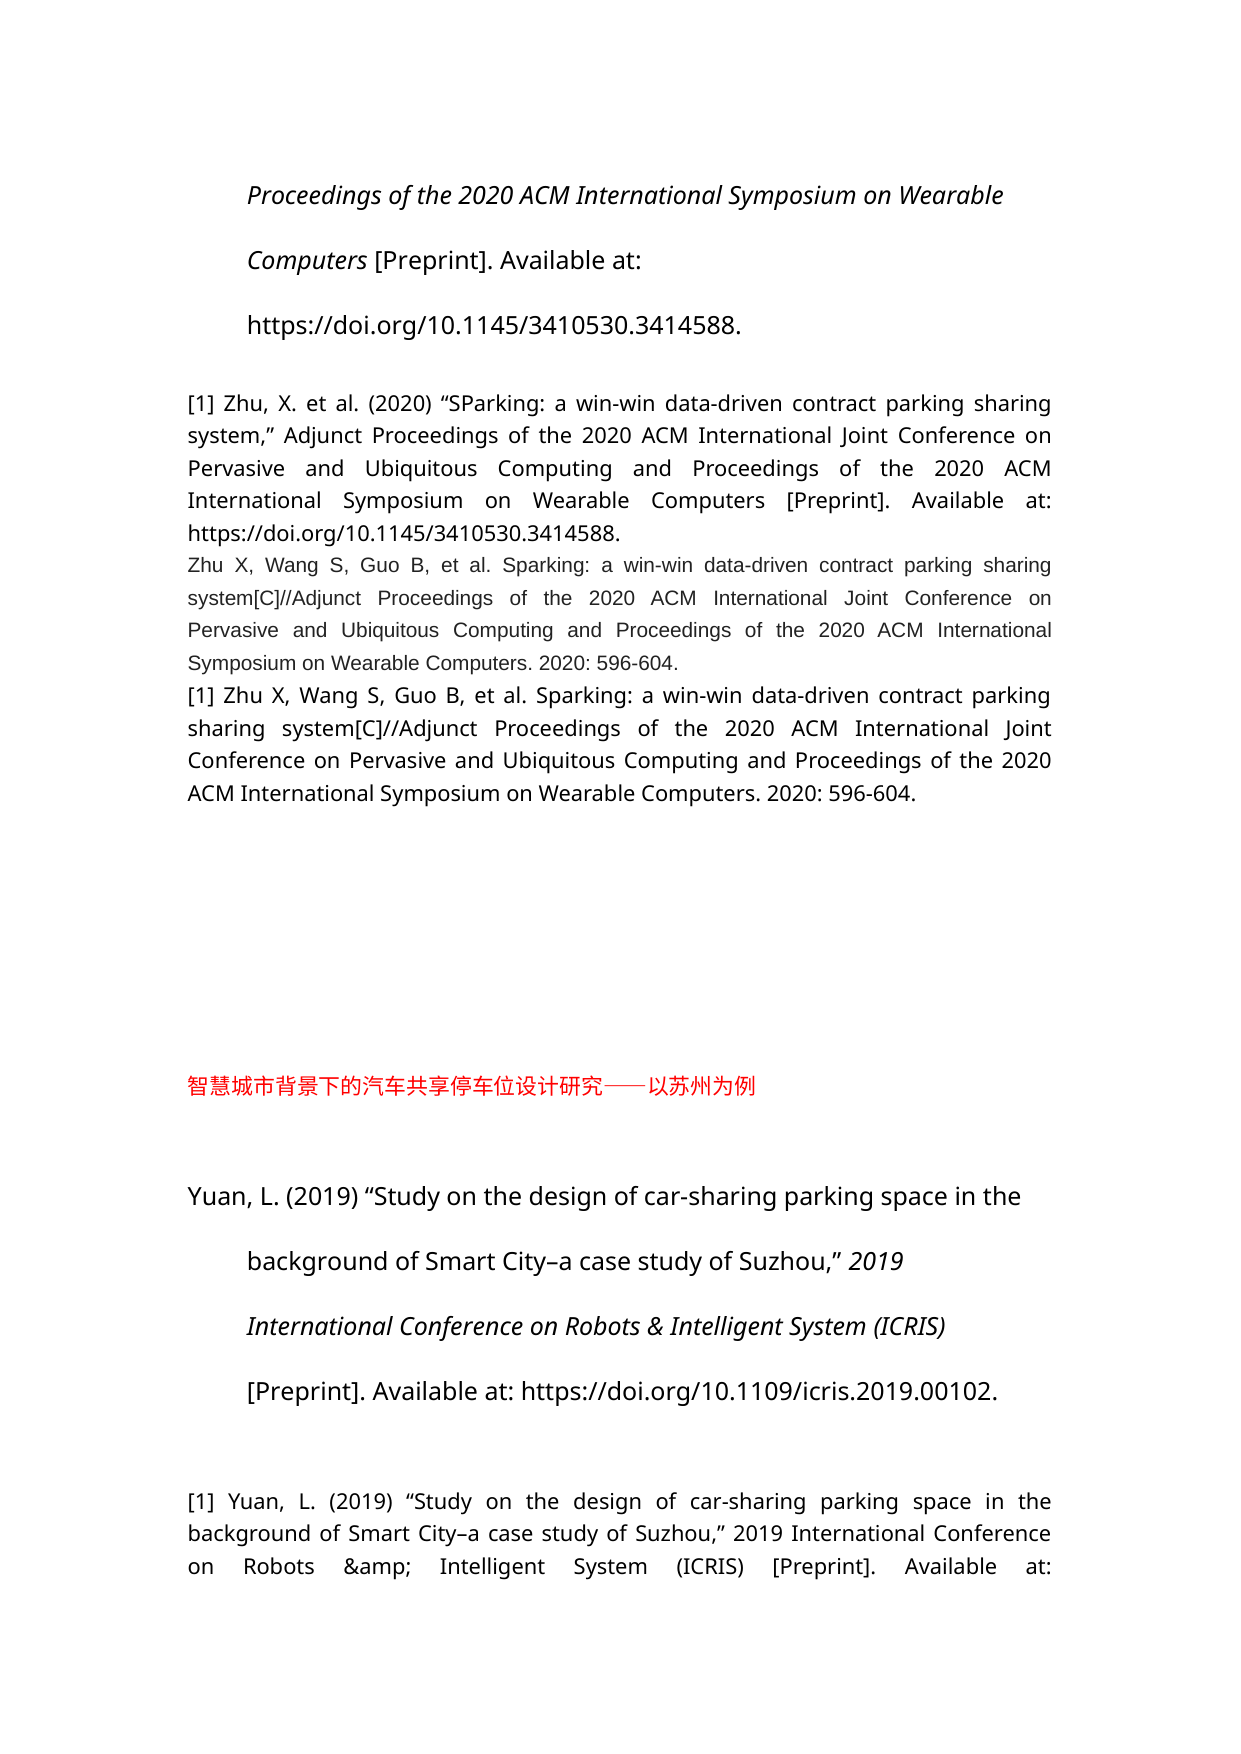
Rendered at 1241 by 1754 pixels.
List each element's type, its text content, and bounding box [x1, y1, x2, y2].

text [187, 1484, 1053, 1582]
text Zhu X, Wang S, Guo B, et al. Sparking: a win-win data-driven contract parking sharing system[C]//Adjunct Proceedings of the 2020 ACM International Joint Conference on Pervasive and Ubiquitous Computing and Proceedings of the 2020 ACM International Symposium on Wearable Computers. 2020: 596-604. [187, 549, 1053, 679]
text 智慧城市背景下的汽车共享停车位设计研究——以苏州为例 [187, 1069, 1053, 1101]
text [1] Zhu X, Wang S, Guo B, et al. Sparking: a win-win data-driven contract parking sharing system[C]//Adjunct Proceedings of the 2020 ACM International Joint Conference on Pervasive and Ubiquitous Computing and Proceedings of the 2020 ACM International Symposium on Wearable Computers. 2020: 596-604. [187, 679, 1053, 809]
text Yuan, L. (2019) “Study on the design of car-sharing parking space in the background of Smart City–a case study of Suzhou,” 2019 International Conference on Robots & Intelligent System (ICRIS) [Preprint]. Available at: https://doi.org/10.1109/icris.2019.00102. [187, 1163, 1053, 1423]
text [1] Zhu, X. et al. (2020) “SParking: a win-win data-driven contract parking sharing system,” Adjunct Proceedings of the 2020 ACM International Joint Conference on Pervasive and Ubiquitous Computing and Proceedings of the 2020 ACM International Symposium on Wearable Computers [Preprint]. Available at: https://doi.org/10.1145/3410530.3414588. [187, 386, 1053, 549]
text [187, 162, 1053, 357]
